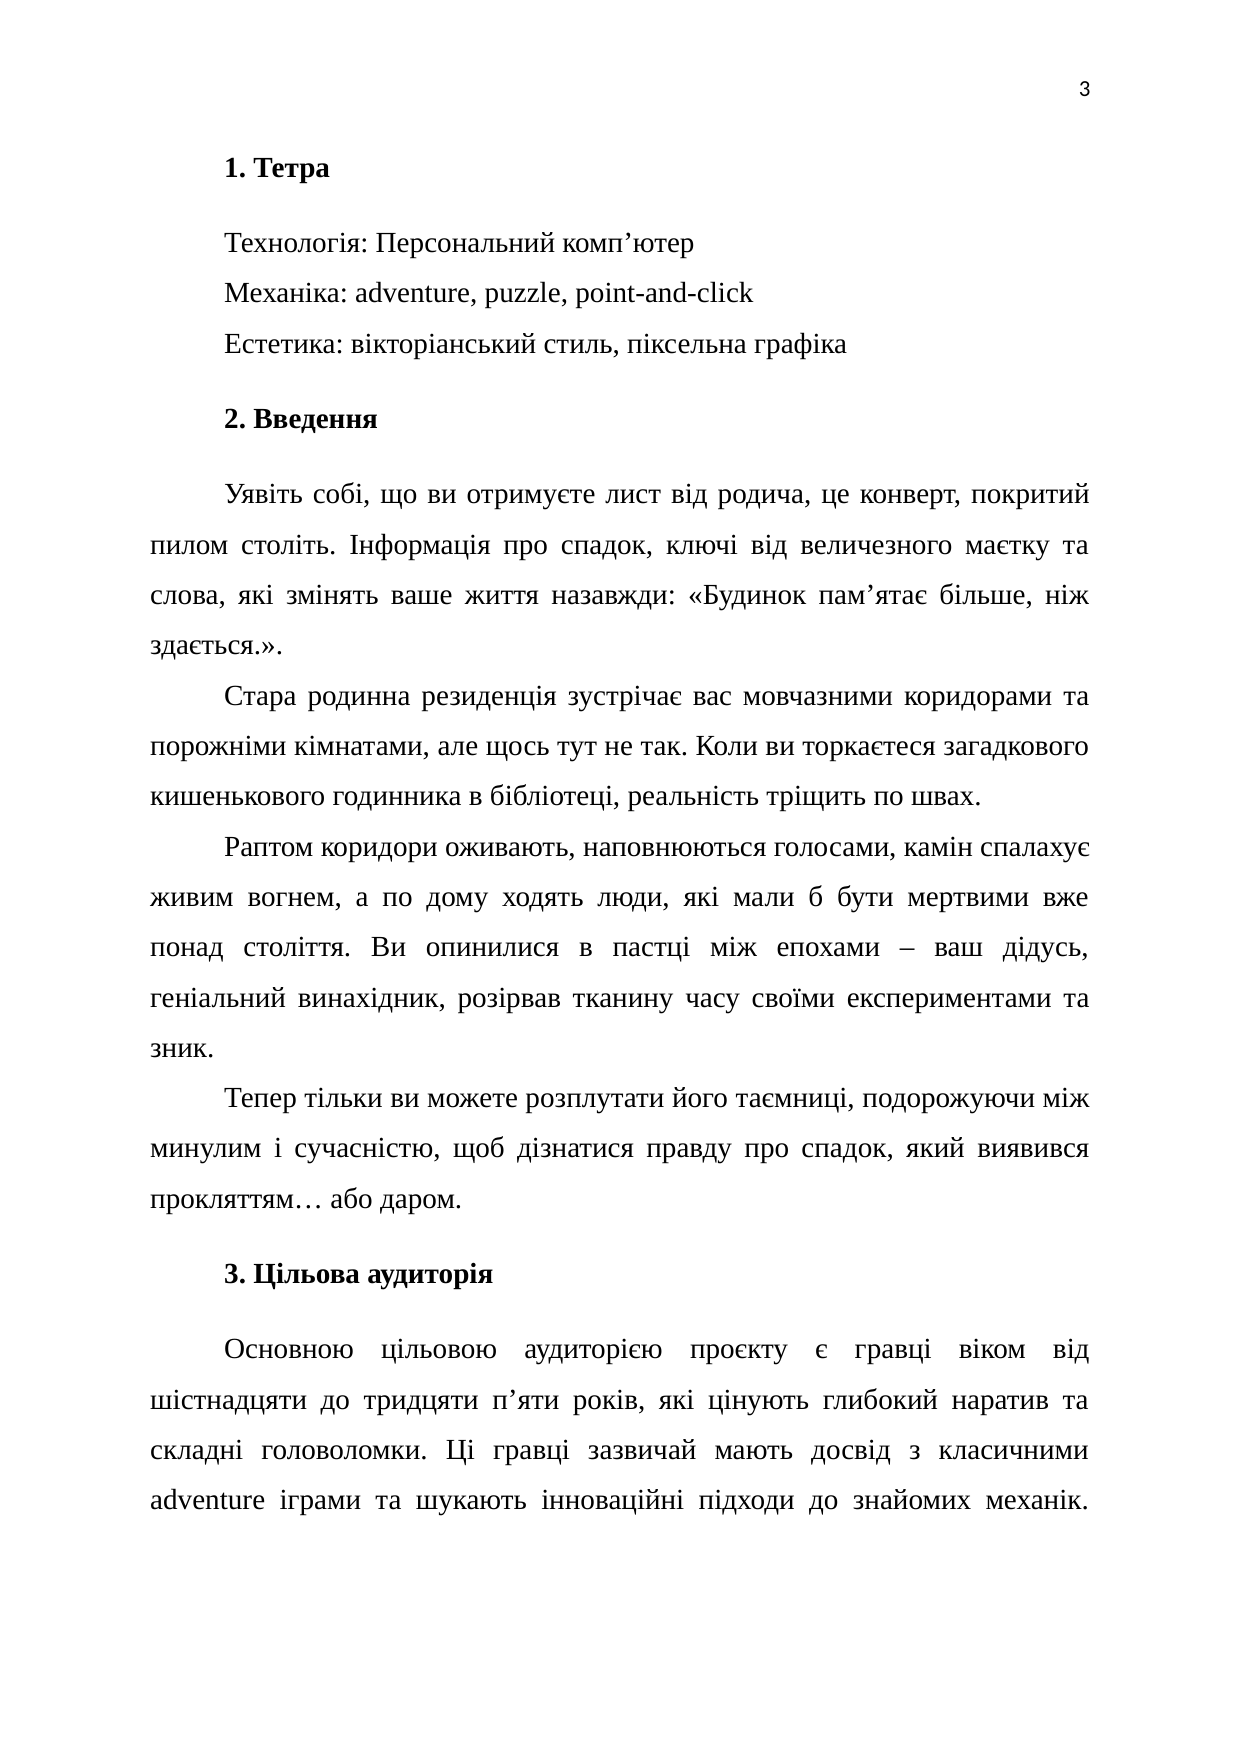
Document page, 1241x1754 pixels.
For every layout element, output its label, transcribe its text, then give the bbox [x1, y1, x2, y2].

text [150, 1332, 1090, 1516]
text Тепер тільки ви можете розплутати його таємниці, подорожуючи між минулим і сучасністю, щоб дізнатися правду про спадок, який виявився прокляттям… або даром. [150, 1080, 1090, 1214]
text Стара родинна резиденція зустрічає вас мовчазними коридорами та порожніми кімнатами, але щось тут не так. Коли ви торкаєтеся загадкового кишенькового годинника в бібліотеці, реальність тріщить по швах. [150, 678, 1090, 812]
subtitle 1. Тетра [150, 150, 1090, 183]
text Естетика: вікторіанський стиль, піксельна графіка [150, 326, 1090, 359]
subtitle 3. Цільова аудиторія [150, 1256, 1090, 1290]
text Механіка: adventure, puzzle, point-and-click [150, 276, 1090, 309]
subtitle 2. Введення [150, 401, 1090, 435]
text Уявіть собі, що ви отримуєте лист від родича, це конверт, покритий пилом століть. Інформація про спадок, ключі від величезного маєтку та слова, які змінять ваше життя назавжди: «Будинок пам’ятає більше, ніж здається.». [150, 477, 1090, 661]
text Технологія: Персональний комп’ютер [150, 225, 1090, 259]
text Раптом коридори оживають, наповнюються голосами, камін спалахує живим вогнем, а по дому ходять люди, які мали б бути мертвими вже понад століття. Ви опинилися в пастці між епохами – ваш дідусь, геніальний винахідник, розірвав тканину часу своїми експериментами та зник. [150, 829, 1090, 1063]
